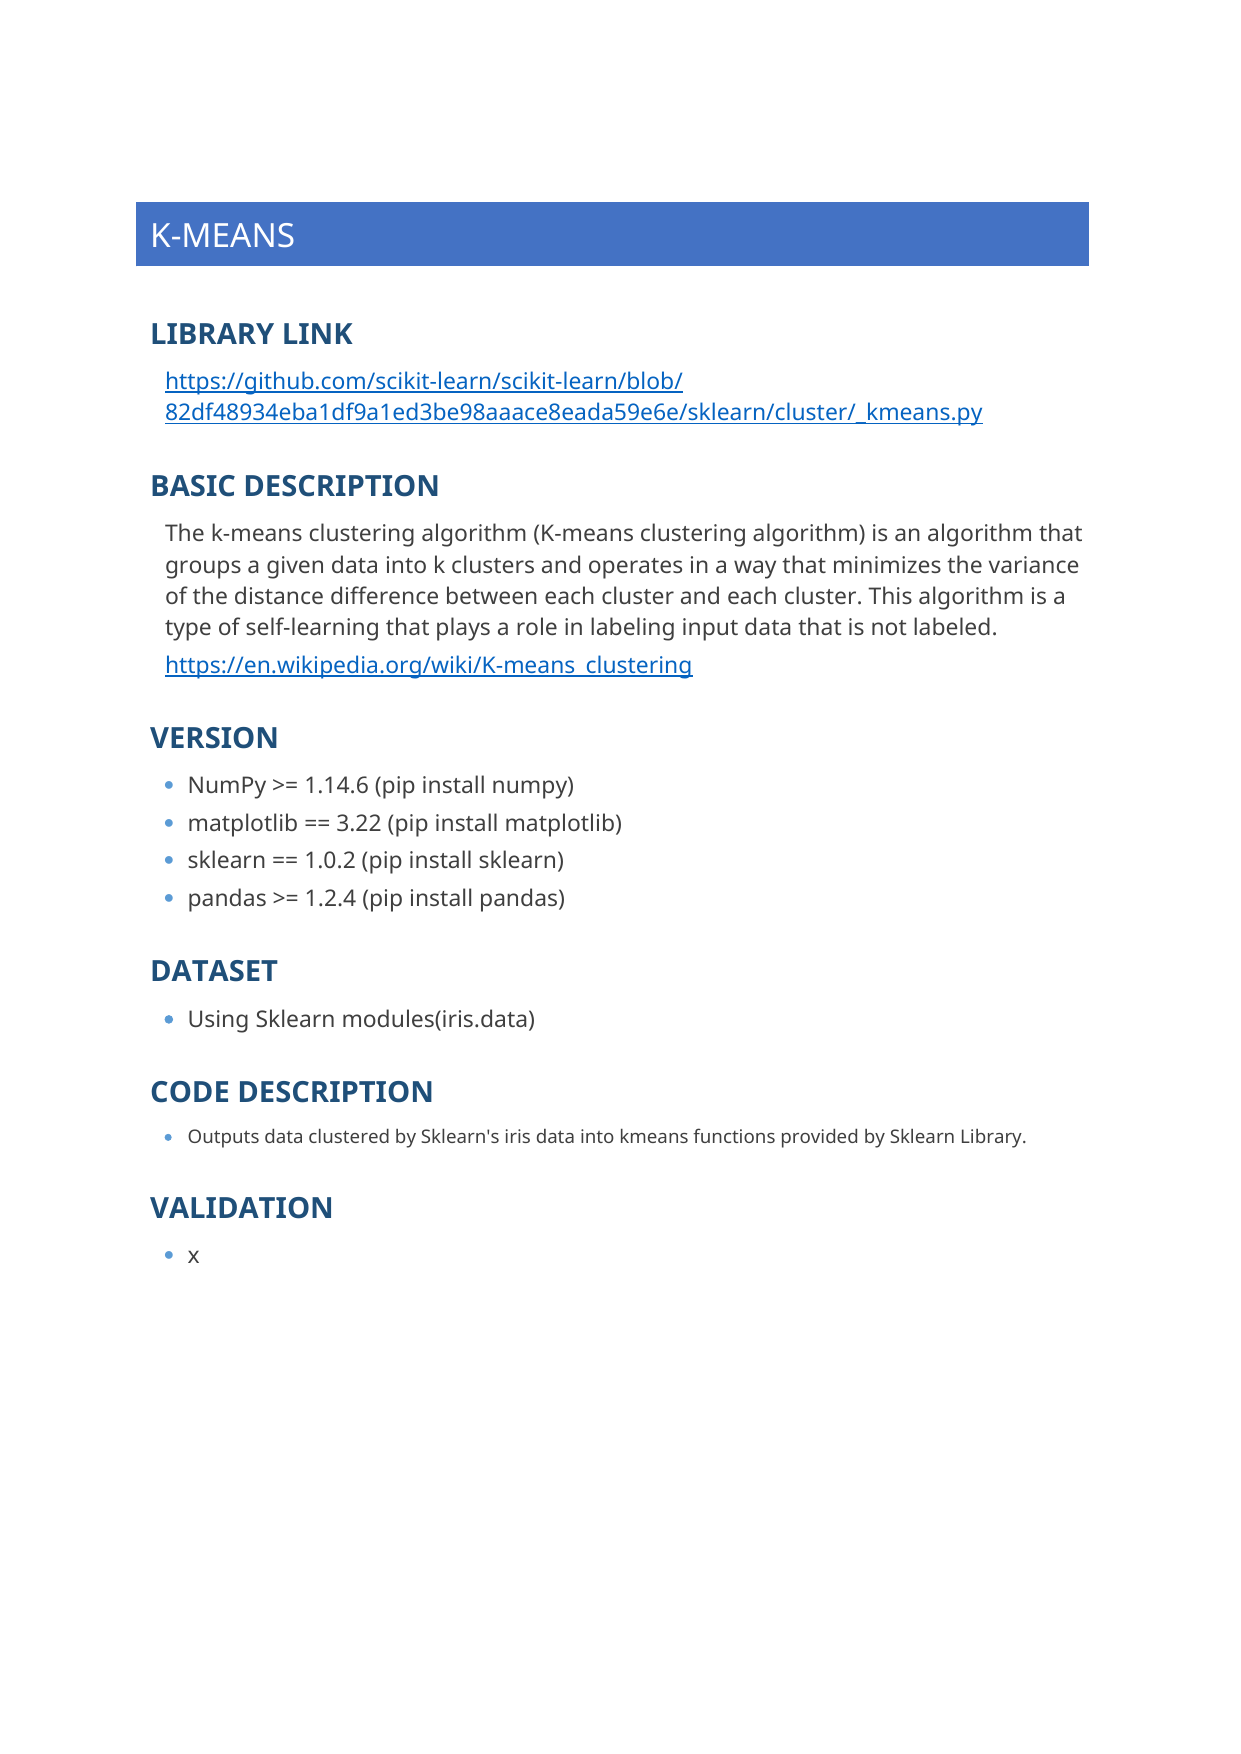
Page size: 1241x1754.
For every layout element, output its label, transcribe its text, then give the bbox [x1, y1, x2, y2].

list matplotlib == 3.22 (pip install matplotlib) [165, 807, 1090, 838]
list sklearn == 1.0.2 (pip install sklearn) [165, 844, 1090, 876]
list Using Sklearn modules(iris.data) [165, 1003, 1090, 1034]
subtitle validation [150, 1187, 1090, 1227]
text k-means [138, 203, 1088, 265]
list x [165, 1239, 1090, 1270]
list pandas >= 1.2.4 (pip install pandas) [165, 882, 1090, 913]
subtitle version [150, 717, 1090, 757]
list https://en.wikipedia.org/wiki/K-means_clustering [165, 648, 1090, 680]
subtitle basic description [150, 465, 1090, 505]
list Outputs data clustered by Sklearn's iris data into kmeans functions provided by Sklearn Library. [165, 1124, 1090, 1149]
list NumPy >= 1.14.6 (pip install numpy) [165, 769, 1090, 801]
subtitle code description [150, 1072, 1090, 1111]
subtitle dataset [150, 951, 1090, 990]
list The k-means clustering algorithm (K-means clustering algorithm) is an algorithm that groups a given data into k clusters and operates in a way that minimizes the variance of the distance difference between each cluster and each cluster. This algorithm is a type of self-learning that plays a role in labeling input data that is not labeled. [165, 517, 1090, 642]
list https://github.com/scikit-learn/scikit-learn/blob/82df48934eba1df9a1ed3be98aaace8eada59e6e/sklearn/cluster/_kmeans.py [165, 365, 1090, 428]
subtitle library link [150, 313, 1090, 353]
